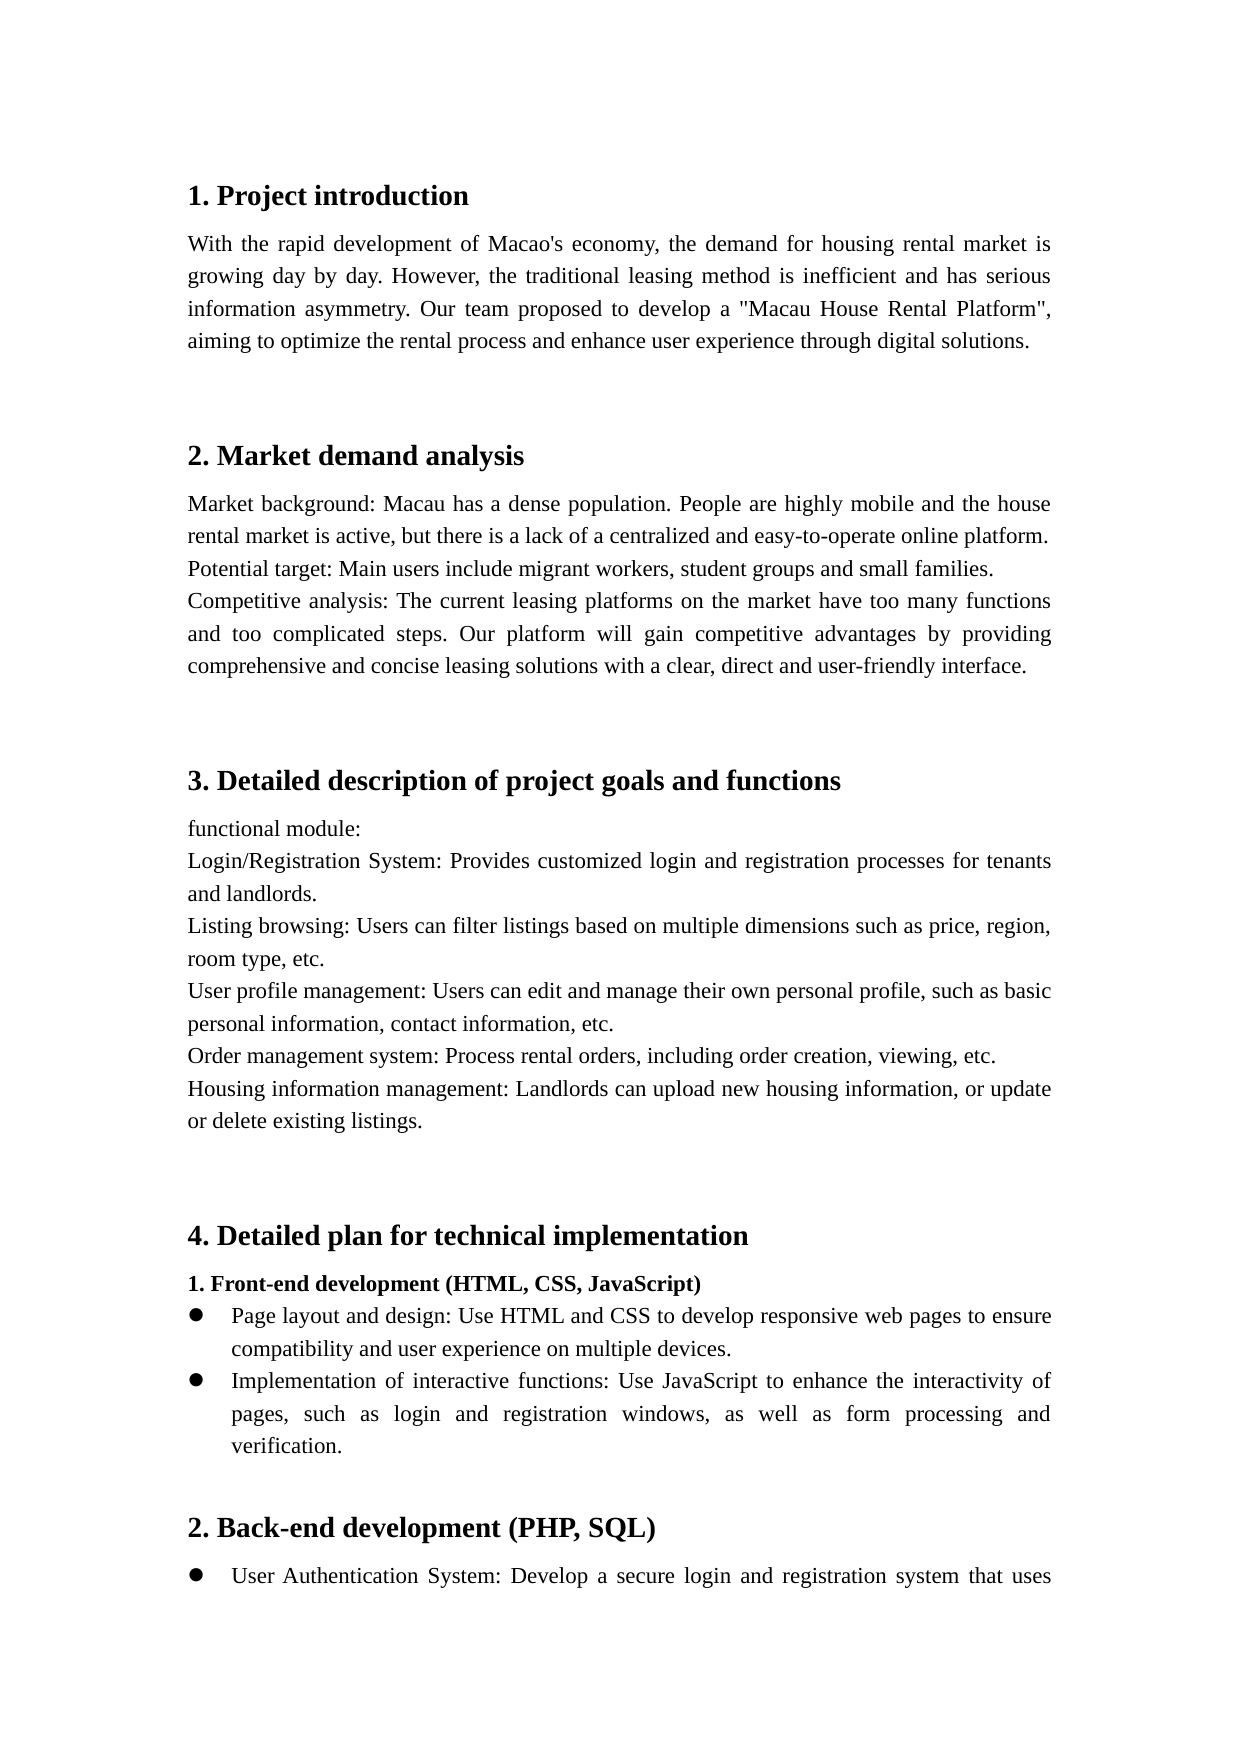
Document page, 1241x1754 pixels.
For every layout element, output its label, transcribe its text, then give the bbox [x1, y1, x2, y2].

text 1. Front-end development (HTML, CSS, JavaScript) [187, 1267, 1053, 1299]
text Order management system: Process rental orders, including order creation, viewing, etc. [187, 1039, 1053, 1072]
text User profile management: Users can edit and manage their own personal profile, such as basic personal information, contact information, etc. [187, 974, 1053, 1039]
text Listing browsing: Users can filter listings based on multiple dimensions such as price, region, room type, etc. [187, 909, 1053, 974]
list Page layout and design: Use HTML and CSS to develop responsive web pages to ensure compatibility and user experience on multiple devices. [187, 1299, 1053, 1364]
text 2. Market demand analysis [187, 422, 1053, 487]
text Competitive analysis: The current leasing platforms on the market have too many functions and too complicated steps. Our platform will gain competitive advantages by providing comprehensive and concise leasing solutions with a clear, direct and user-friendly interface. [187, 584, 1053, 682]
text 1. Project introduction [187, 162, 1053, 227]
text Housing information management: Landlords can upload new housing information, or update or delete existing listings. [187, 1072, 1053, 1137]
text 3. Detailed description of project goals and functions [187, 747, 1053, 812]
text Potential target: Main users include migrant workers, student groups and small families. [187, 552, 1053, 584]
text Market background: Macau has a dense population. People are highly mobile and the house rental market is active, but there is a lack of a centralized and easy-to-operate online platform. [187, 487, 1053, 552]
text 2. Back-end development (PHP, SQL) [187, 1494, 1053, 1559]
list Implementation of interactive functions: Use JavaScript to enhance the interactivity of pages, such as login and registration windows, as well as form processing and verification. [187, 1364, 1053, 1462]
text 4. Detailed plan for technical implementation [187, 1202, 1053, 1267]
text Login/Registration System: Provides customized login and registration processes for tenants and landlords. [187, 844, 1053, 909]
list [187, 1559, 1053, 1592]
text With the rapid development of Macao's economy, the demand for housing rental market is growing day by day. However, the traditional leasing method is inefficient and has serious information asymmetry. Our team proposed to develop a "Macau House Rental Platform", aiming to optimize the rental process and enhance user experience through digital solutions. [187, 227, 1053, 357]
text functional module: [187, 812, 1053, 844]
